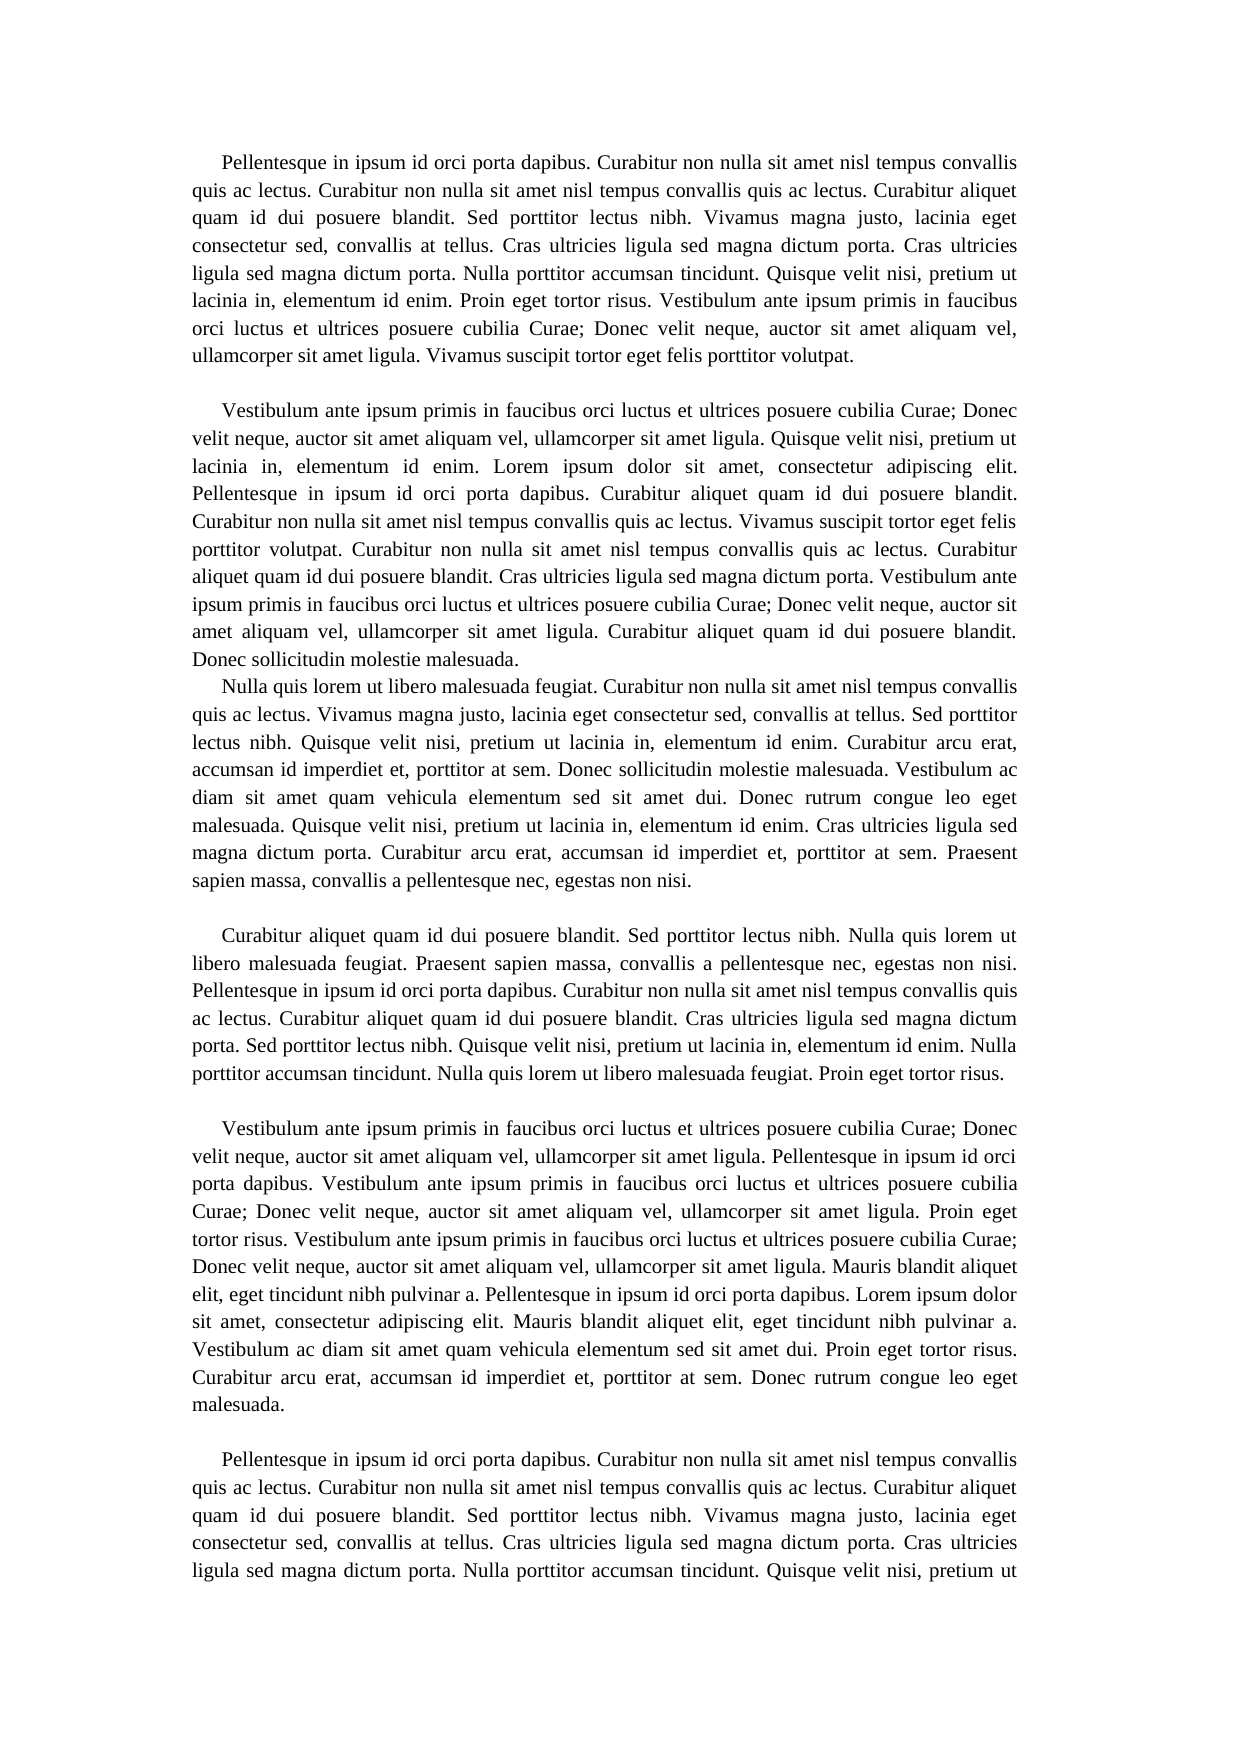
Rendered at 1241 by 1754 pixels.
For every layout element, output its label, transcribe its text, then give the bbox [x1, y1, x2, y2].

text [192, 1447, 1019, 1582]
text Curabitur aliquet quam id dui posuere blandit. Sed porttitor lectus nibh. Nulla quis lorem ut libero malesuada feugiat. Praesent sapien massa, convallis a pellentesque nec, egestas non nisi. Pellentesque in ipsum id orci porta dapibus. Curabitur non nulla sit amet nisl tempus convallis quis ac lectus. Curabitur aliquet quam id dui posuere blandit. Cras ultricies ligula sed magna dictum porta. Sed porttitor lectus nibh. Quisque velit nisi, pretium ut lacinia in, elementum id enim. Nulla porttitor accumsan tincidunt. Nulla quis lorem ut libero malesuada feugiat. Proin eget tortor risus. [192, 923, 1019, 1085]
text Nulla quis lorem ut libero malesuada feugiat. Curabitur non nulla sit amet nisl tempus convallis quis ac lectus. Vivamus magna justo, lacinia eget consectetur sed, convallis at tellus. Sed porttitor lectus nibh. Quisque velit nisi, pretium ut lacinia in, elementum id enim. Curabitur arcu erat, accumsan id imperdiet et, porttitor at sem. Donec sollicitudin molestie malesuada. Vestibulum ac diam sit amet quam vehicula elementum sed sit amet dui. Donec rutrum congue leo eget malesuada. Quisque velit nisi, pretium ut lacinia in, elementum id enim. Cras ultricies ligula sed magna dictum porta. Curabitur arcu erat, accumsan id imperdiet et, porttitor at sem. Praesent sapien massa, convallis a pellentesque nec, egestas non nisi. [192, 674, 1019, 892]
text Vestibulum ante ipsum primis in faucibus orci luctus et ultrices posuere cubilia Curae; Donec velit neque, auctor sit amet aliquam vel, ullamcorper sit amet ligula. Pellentesque in ipsum id orci porta dapibus. Vestibulum ante ipsum primis in faucibus orci luctus et ultrices posuere cubilia Curae; Donec velit neque, auctor sit amet aliquam vel, ullamcorper sit amet ligula. Proin eget tortor risus. Vestibulum ante ipsum primis in faucibus orci luctus et ultrices posuere cubilia Curae; Donec velit neque, auctor sit amet aliquam vel, ullamcorper sit amet ligula. Mauris blandit aliquet elit, eget tincidunt nibh pulvinar a. Pellentesque in ipsum id orci porta dapibus. Lorem ipsum dolor sit amet, consectetur adipiscing elit. Mauris blandit aliquet elit, eget tincidunt nibh pulvinar a. Vestibulum ac diam sit amet quam vehicula elementum sed sit amet dui. Proin eget tortor risus. Curabitur arcu erat, accumsan id imperdiet et, porttitor at sem. Donec rutrum congue leo eget malesuada. [192, 1116, 1019, 1416]
text Vestibulum ante ipsum primis in faucibus orci luctus et ultrices posuere cubilia Curae; Donec velit neque, auctor sit amet aliquam vel, ullamcorper sit amet ligula. Quisque velit nisi, pretium ut lacinia in, elementum id enim. Lorem ipsum dolor sit amet, consectetur adipiscing elit. Pellentesque in ipsum id orci porta dapibus. Curabitur aliquet quam id dui posuere blandit. Curabitur non nulla sit amet nisl tempus convallis quis ac lectus. Vivamus suscipit tortor eget felis porttitor volutpat. Curabitur non nulla sit amet nisl tempus convallis quis ac lectus. Curabitur aliquet quam id dui posuere blandit. Cras ultricies ligula sed magna dictum porta. Vestibulum ante ipsum primis in faucibus orci luctus et ultrices posuere cubilia Curae; Donec velit neque, auctor sit amet aliquam vel, ullamcorper sit amet ligula. Curabitur aliquet quam id dui posuere blandit. Donec sollicitudin molestie malesuada. [192, 398, 1019, 671]
